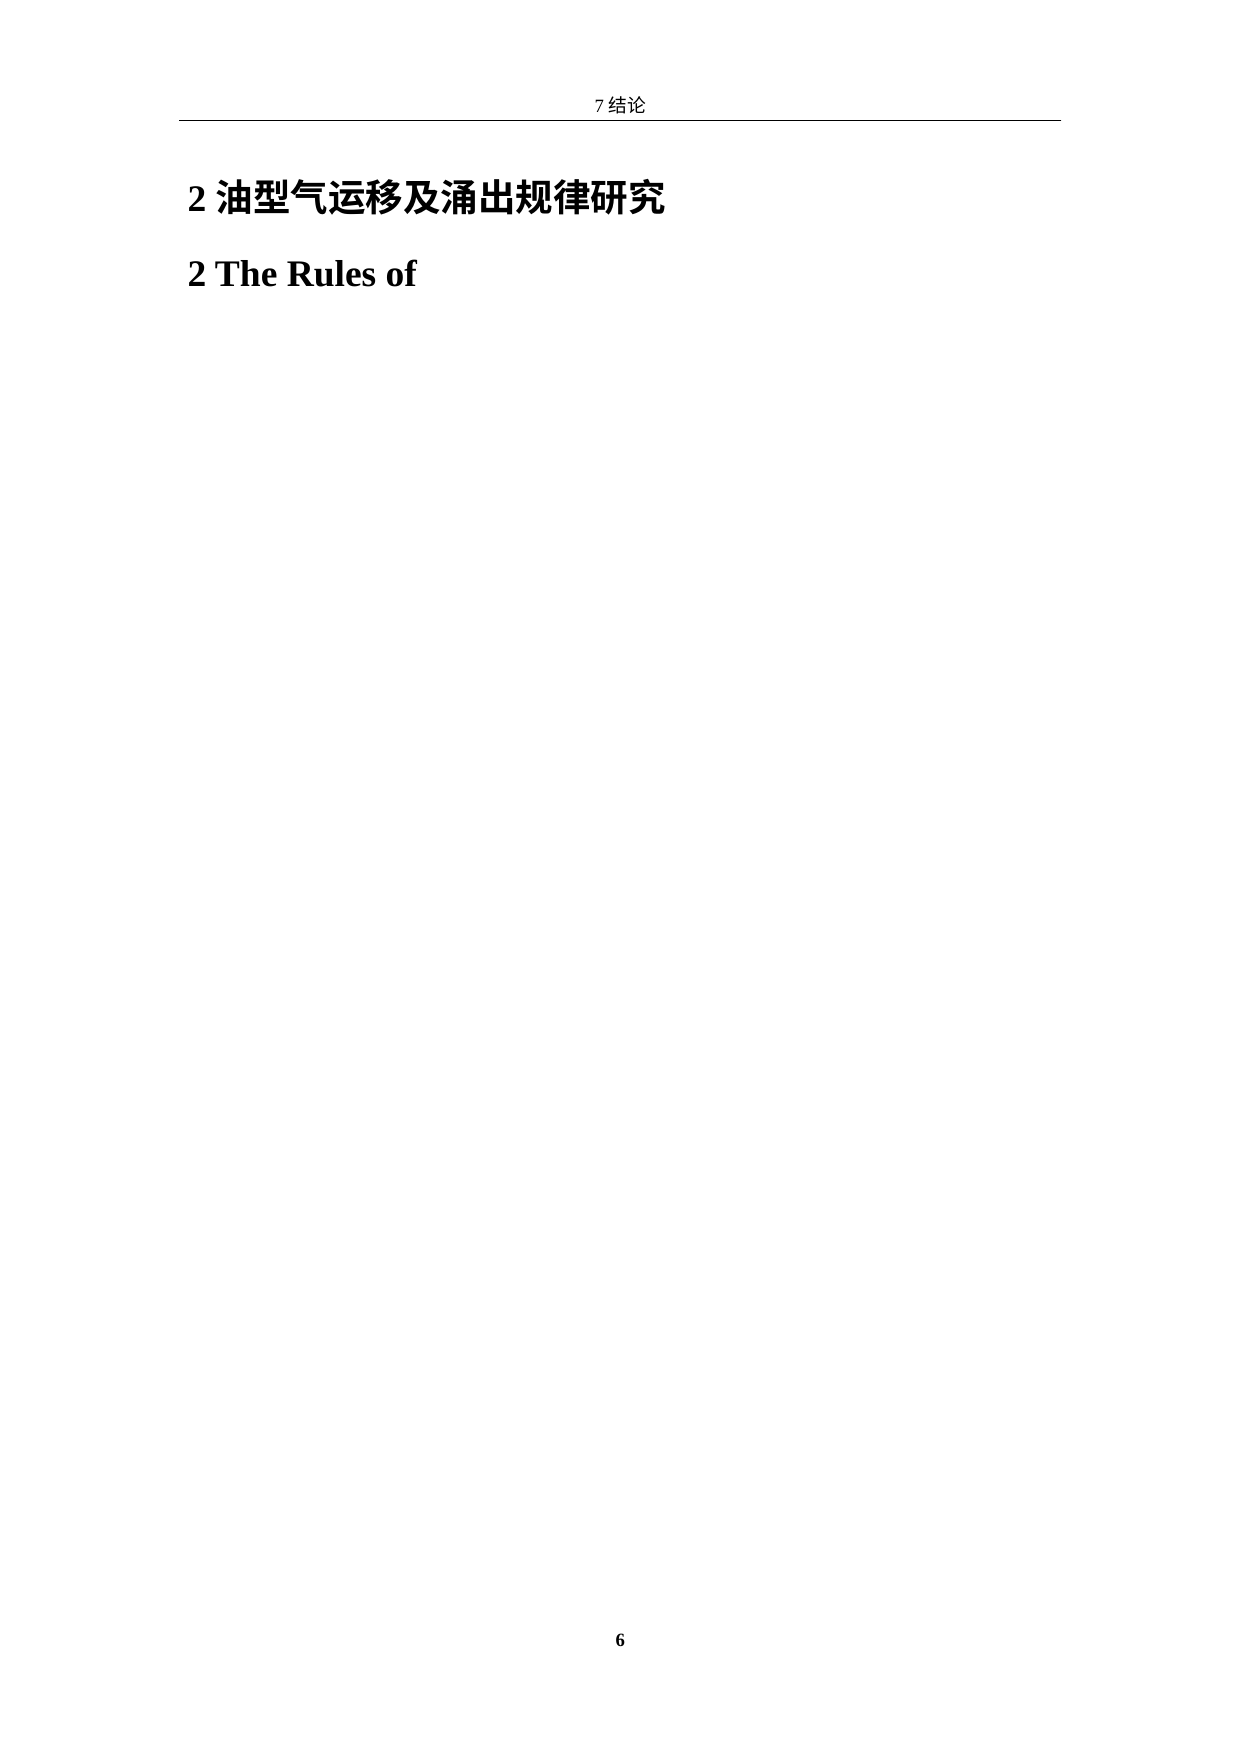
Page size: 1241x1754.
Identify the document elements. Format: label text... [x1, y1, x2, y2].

text 2 The Rules of [187, 240, 1053, 305]
text 2 油型气运移及涌出规律研究 [187, 162, 1053, 227]
